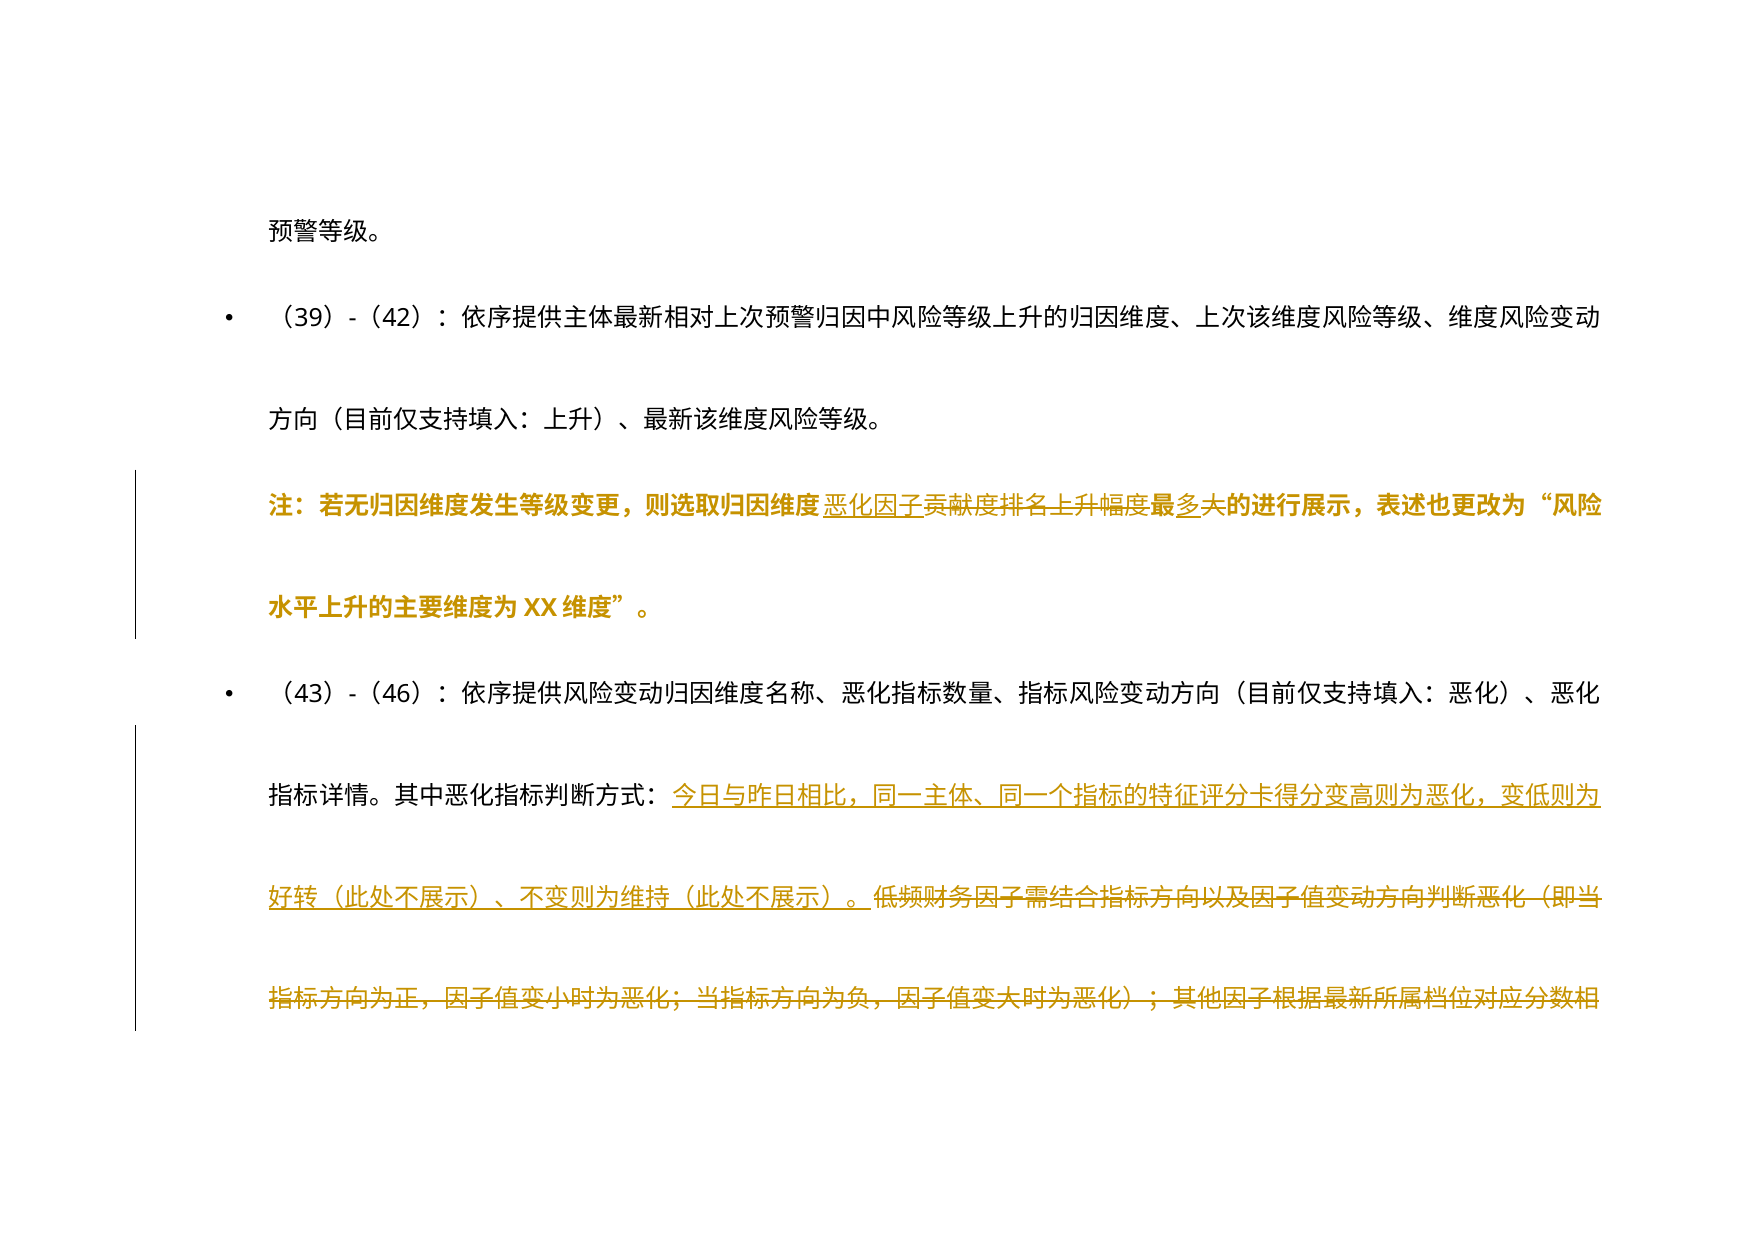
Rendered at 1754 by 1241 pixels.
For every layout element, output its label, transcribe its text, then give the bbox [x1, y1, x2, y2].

list （39）-（42）：依序提供主体最新相对上次预警归因中风险等级上升的归因维度、上次该维度风险等级、维度风险变动方向（目前仅支持填入：上升）、最新该维度风险等级。 [225, 282, 1604, 451]
list 注：若无归因维度发生等级变更，则选取归因维度最的进行展示，表述也更改为“风险水平上升的主要维度为XX维度”。 [269, 469, 1604, 639]
list （43）-（46）：依序提供风险变动归因维度名称、恶化指标数量、指标风险变动方向（目前仅支持填入：恶化）、恶化指标详情。其中恶化指标判断方式： [225, 657, 1604, 1031]
list （36）、（37）、（38）：依序提供主体上次综合预警等级、预警等级变动方向（目前仅支持填入：上升）、最新综合预警等级。 [225, 196, 1604, 263]
